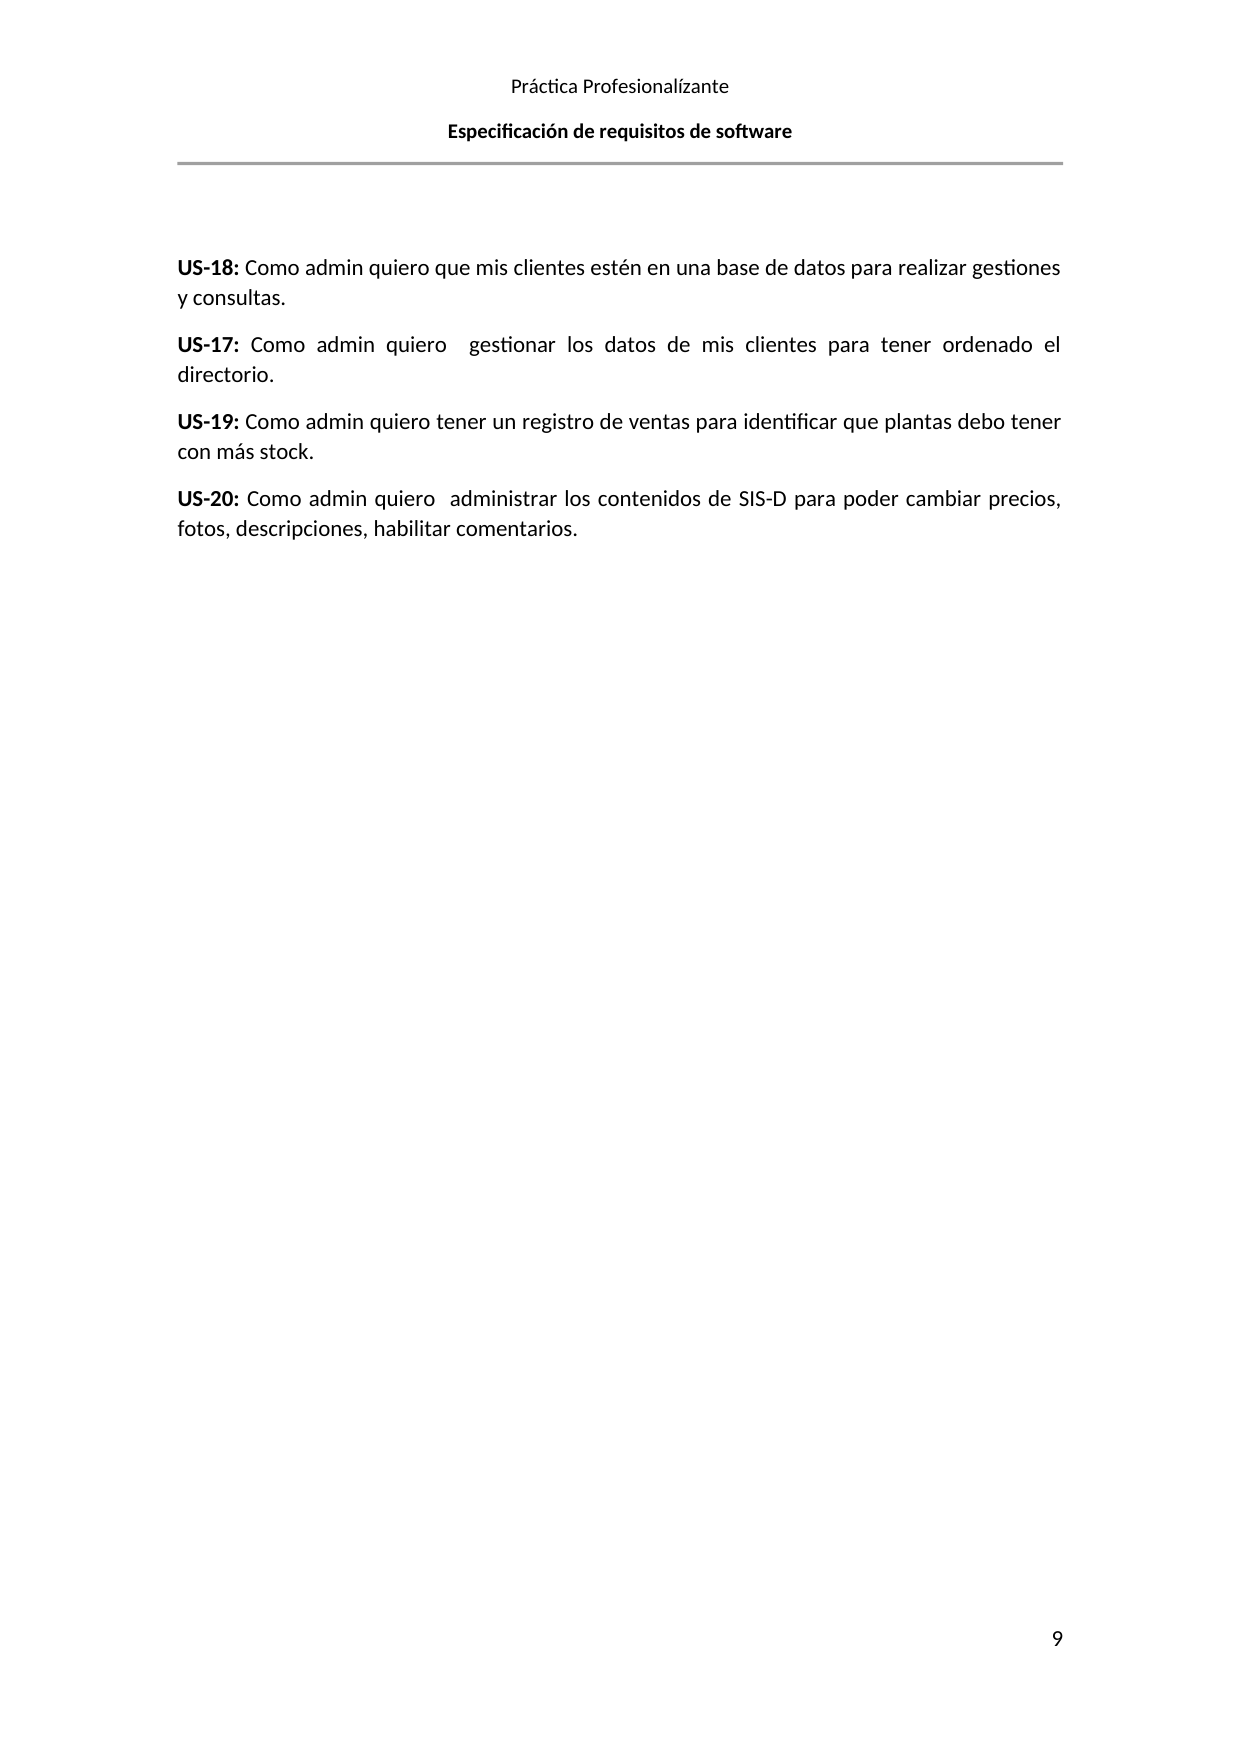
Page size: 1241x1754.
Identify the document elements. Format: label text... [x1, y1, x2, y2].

text US-19: Como admin quiero tener un registro de ventas para identificar que plantas debo tener con más stock. [177, 407, 1063, 465]
text US-20: Como admin quiero administrar los contenidos de SIS-D para poder cambiar precios, fotos, descripciones, habilitar comentarios. [177, 484, 1063, 542]
text US-18: Como admin quiero que mis clientes estén en una base de datos para realizar gestiones y consultas. [177, 253, 1063, 311]
text US-17: Como admin quiero gestionar los datos de mis clientes para tener ordenado el directorio. [177, 330, 1063, 388]
